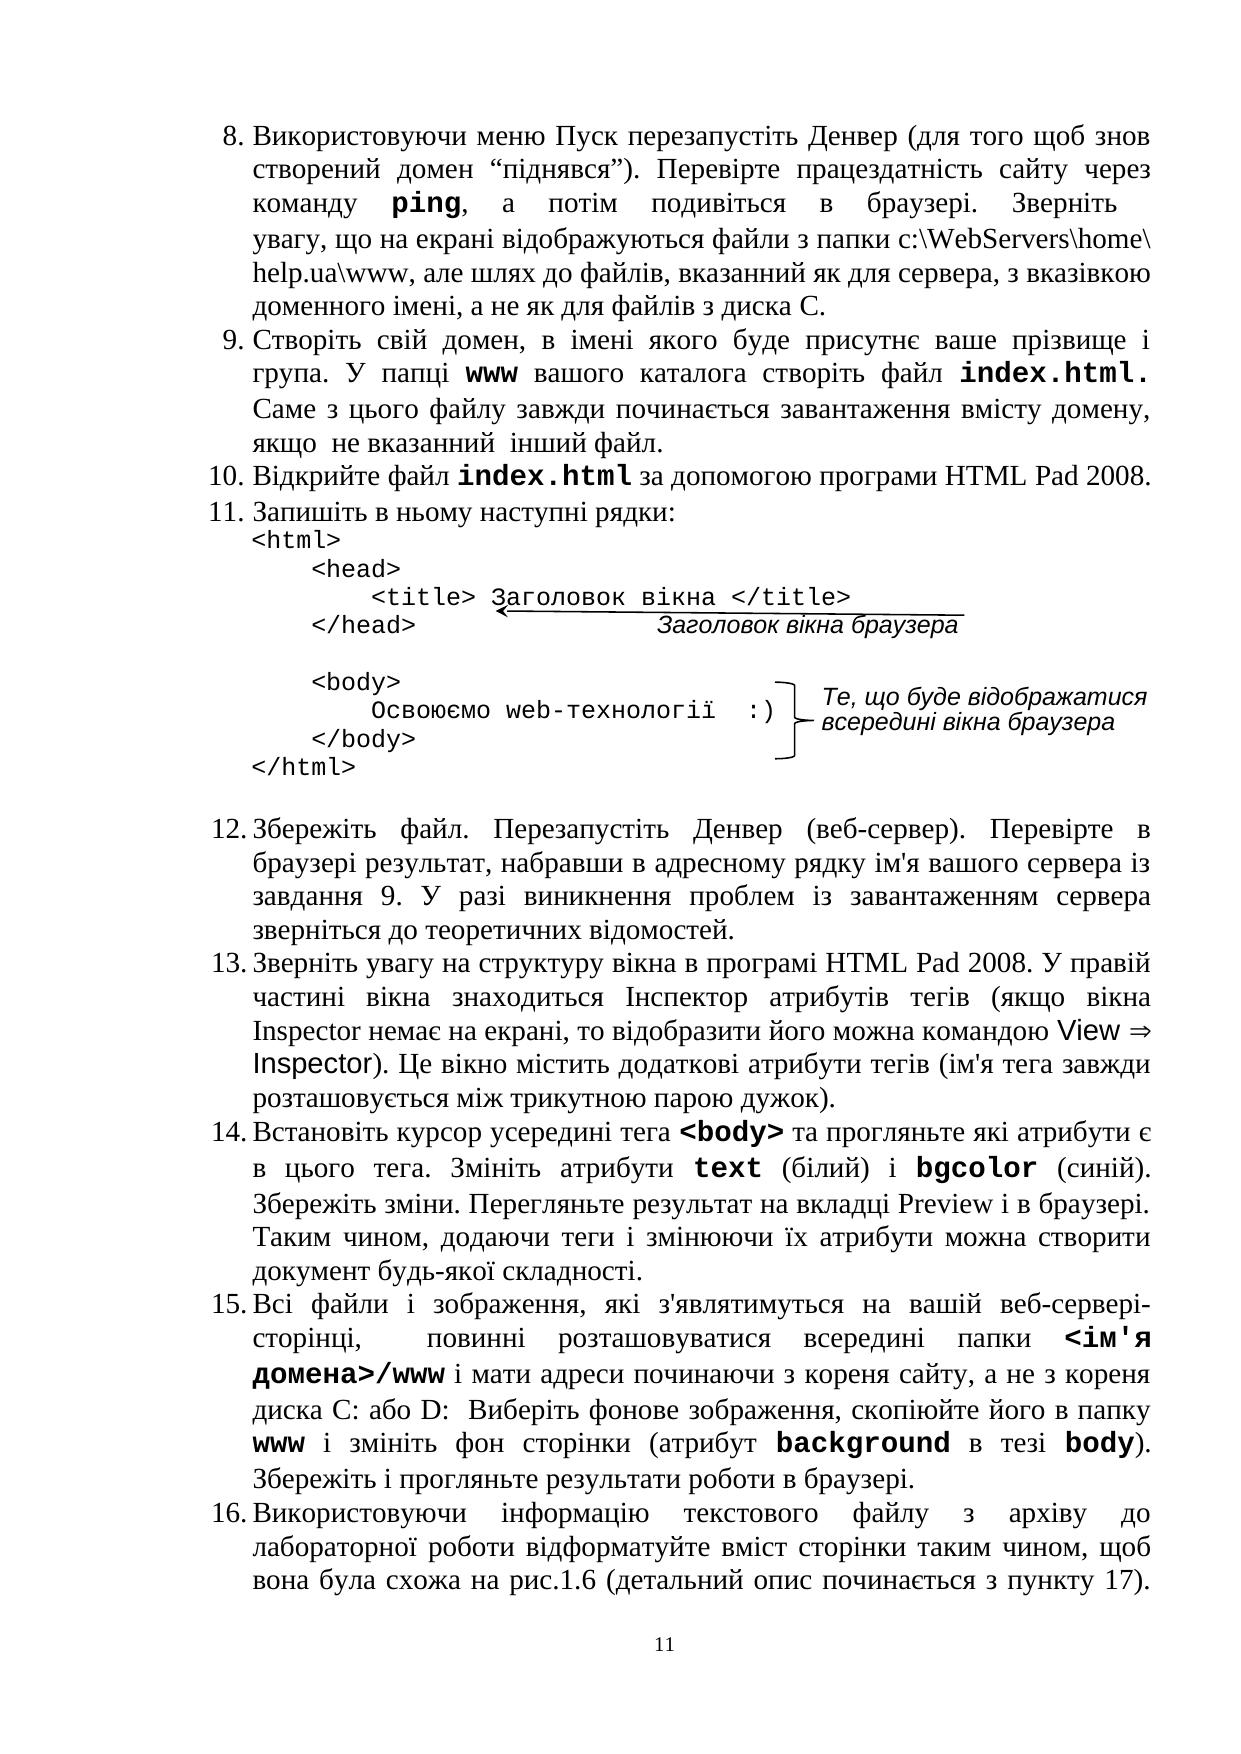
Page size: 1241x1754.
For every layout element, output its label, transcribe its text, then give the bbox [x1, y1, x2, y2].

text <head> [251, 556, 1152, 585]
text <title> Заголовок вікна </title> [251, 585, 1152, 613]
list Використовуючи меню Пуск перезапустіть Денвер (для того щоб знов створений домен “піднявся”). Перевірте працездатність сайту через команду ping, а потім подивіться в браузері. Зверніть увагу, що на екрані відображуються файли з папки c:\WebServers\home\help.ua\www, але шлях до файлів, вказанний як для сервера, з вказівкою доменного імені, а не як для файлів з диска С. [244, 118, 1152, 322]
text Освоюємо web-технології :) [251, 698, 775, 726]
list Зверніть увагу на структуру вікна в програмі HTML Pad 2008. У правій частині вікна знаходиться Інспектор атрибутів тегів (якщо вікна Inspector немає на екрані, то відобразити його можна командою View ⇒ Inspector). Це вікно містить додаткові атрибути тегів (ім'я тега завжди розташовується між трикутною парою дужок). [247, 946, 1152, 1114]
list Запишіть в ньому наступні рядки: [244, 494, 1152, 528]
text <body> [251, 670, 1152, 698]
list Відкрийте файл index.html за допомогою програми HTML Pad 2008. [244, 458, 1152, 494]
text </html> [251, 755, 1152, 783]
list Створіть свій домен, в імені якого буде присутнє ваше прізвище і група. У папці www вашого каталога створіть файл index.html. Саме з цього файлу завжди починається завантаження вмісту домену, якщо не вказанний інший файл. [244, 322, 1152, 458]
list Встановіть курсор усередині тега <body> та прогляньте які атрибути є в цього тега. Змініть атрибути text (білий) і bgcolor (синій). Збережіть зміни. Перегляньте результат на вкладці Preview і в браузері. Таким чином, додаючи теги і змінюючи їх атрибути можна створити документ будь-якої складності. [247, 1114, 1152, 1286]
text <html> [251, 528, 1152, 556]
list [247, 1495, 1152, 1596]
text </body> [251, 726, 775, 755]
list Збережіть файл. Перезапустіть Денвер (веб-сервер). Перевірте в браузері результат, набравши в адресному рядку ім'я вашого сервера із завдання 9. У разі виникнення проблем із завантаженням сервера зверніться до теоретичних відомостей. [247, 811, 1152, 946]
list Всі файли і зображення, які з'являтимуться на вашій веб-сервері-сторінці, повинні розташовуватися всередині папки <ім'я домена>/www і мати адреси починаючи з кореня сайту, а не з кореня диска С: або D: Виберіть фонове зображення, скопіюйте його в папку www і змініть фон сторінки (атрибут background в тезі body). Збережіть і прогляньте результати роботи в браузері. [247, 1286, 1152, 1495]
text </head> [251, 613, 1152, 641]
